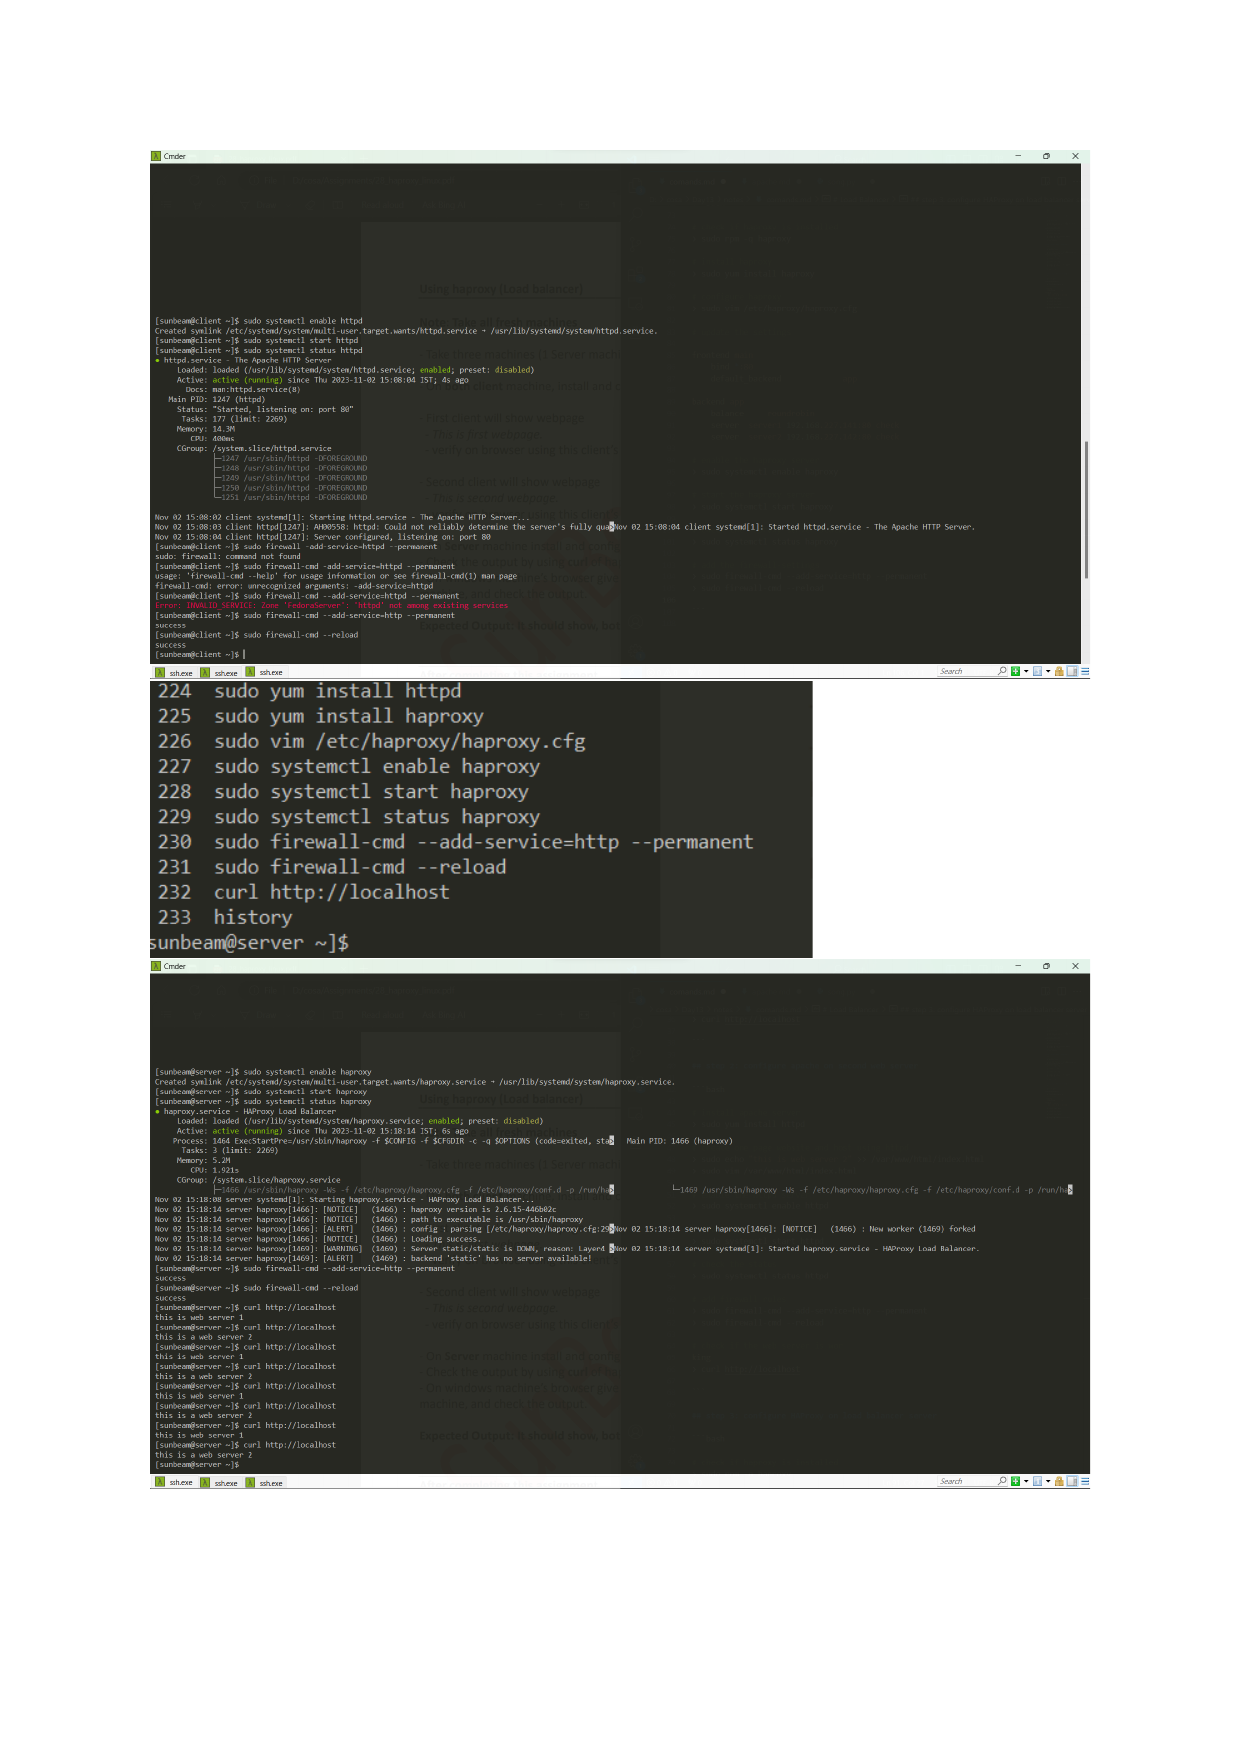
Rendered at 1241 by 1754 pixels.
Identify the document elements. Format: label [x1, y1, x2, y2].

picture [150, 150, 1091, 679]
picture [150, 959, 1091, 1489]
picture [150, 681, 813, 958]
